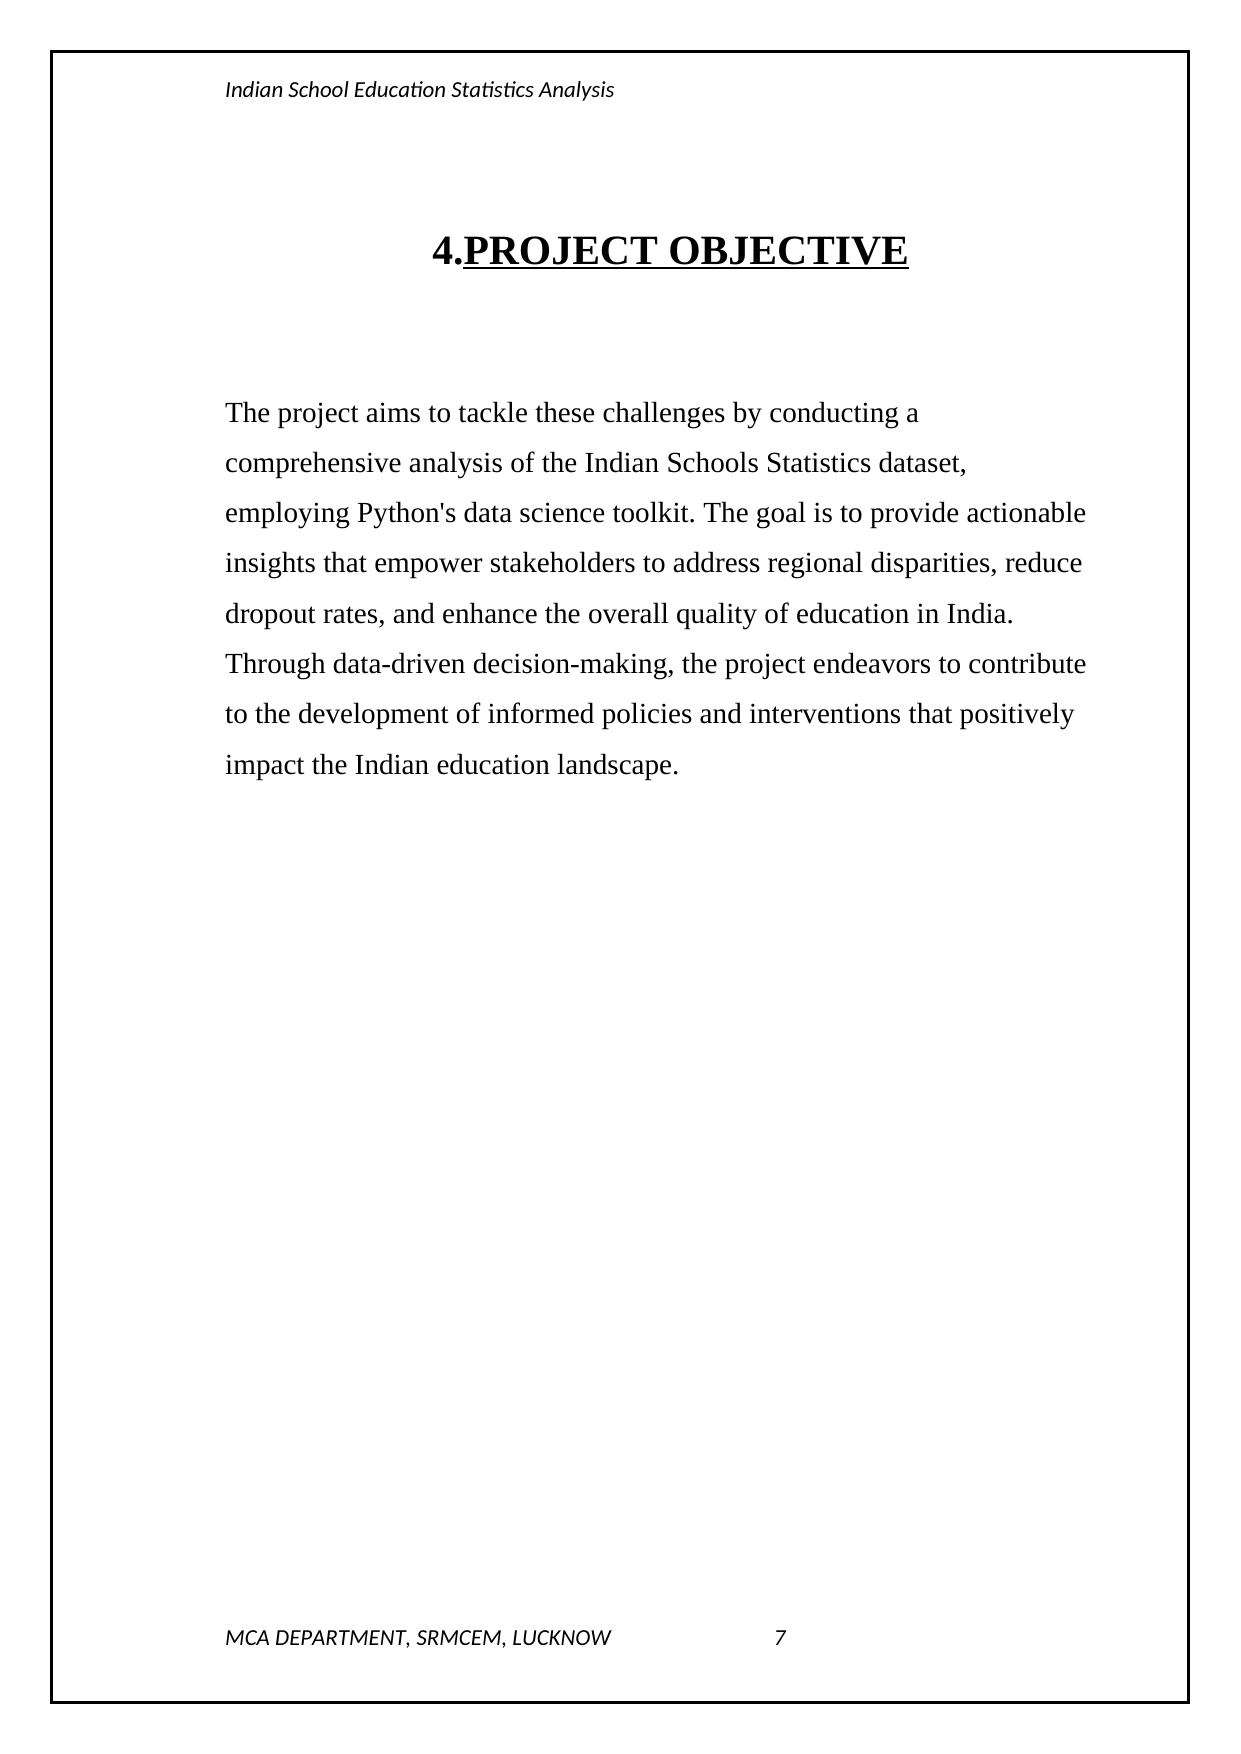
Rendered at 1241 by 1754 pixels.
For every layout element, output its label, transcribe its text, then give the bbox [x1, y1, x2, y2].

text The project aims to tackle these challenges by conducting a comprehensive analysis of the Indian Schools Statistics dataset, employing Python's data science toolkit. The goal is to provide actionable insights that empower stakeholders to address regional disparities, reduce dropout rates, and enhance the overall quality of education in India. Through data-driven decision-making, the project endeavors to contribute to the development of informed policies and interventions that positively impact the Indian education landscape. [225, 395, 1090, 780]
list PROJECT OBJECTIVE [262, 226, 1078, 273]
